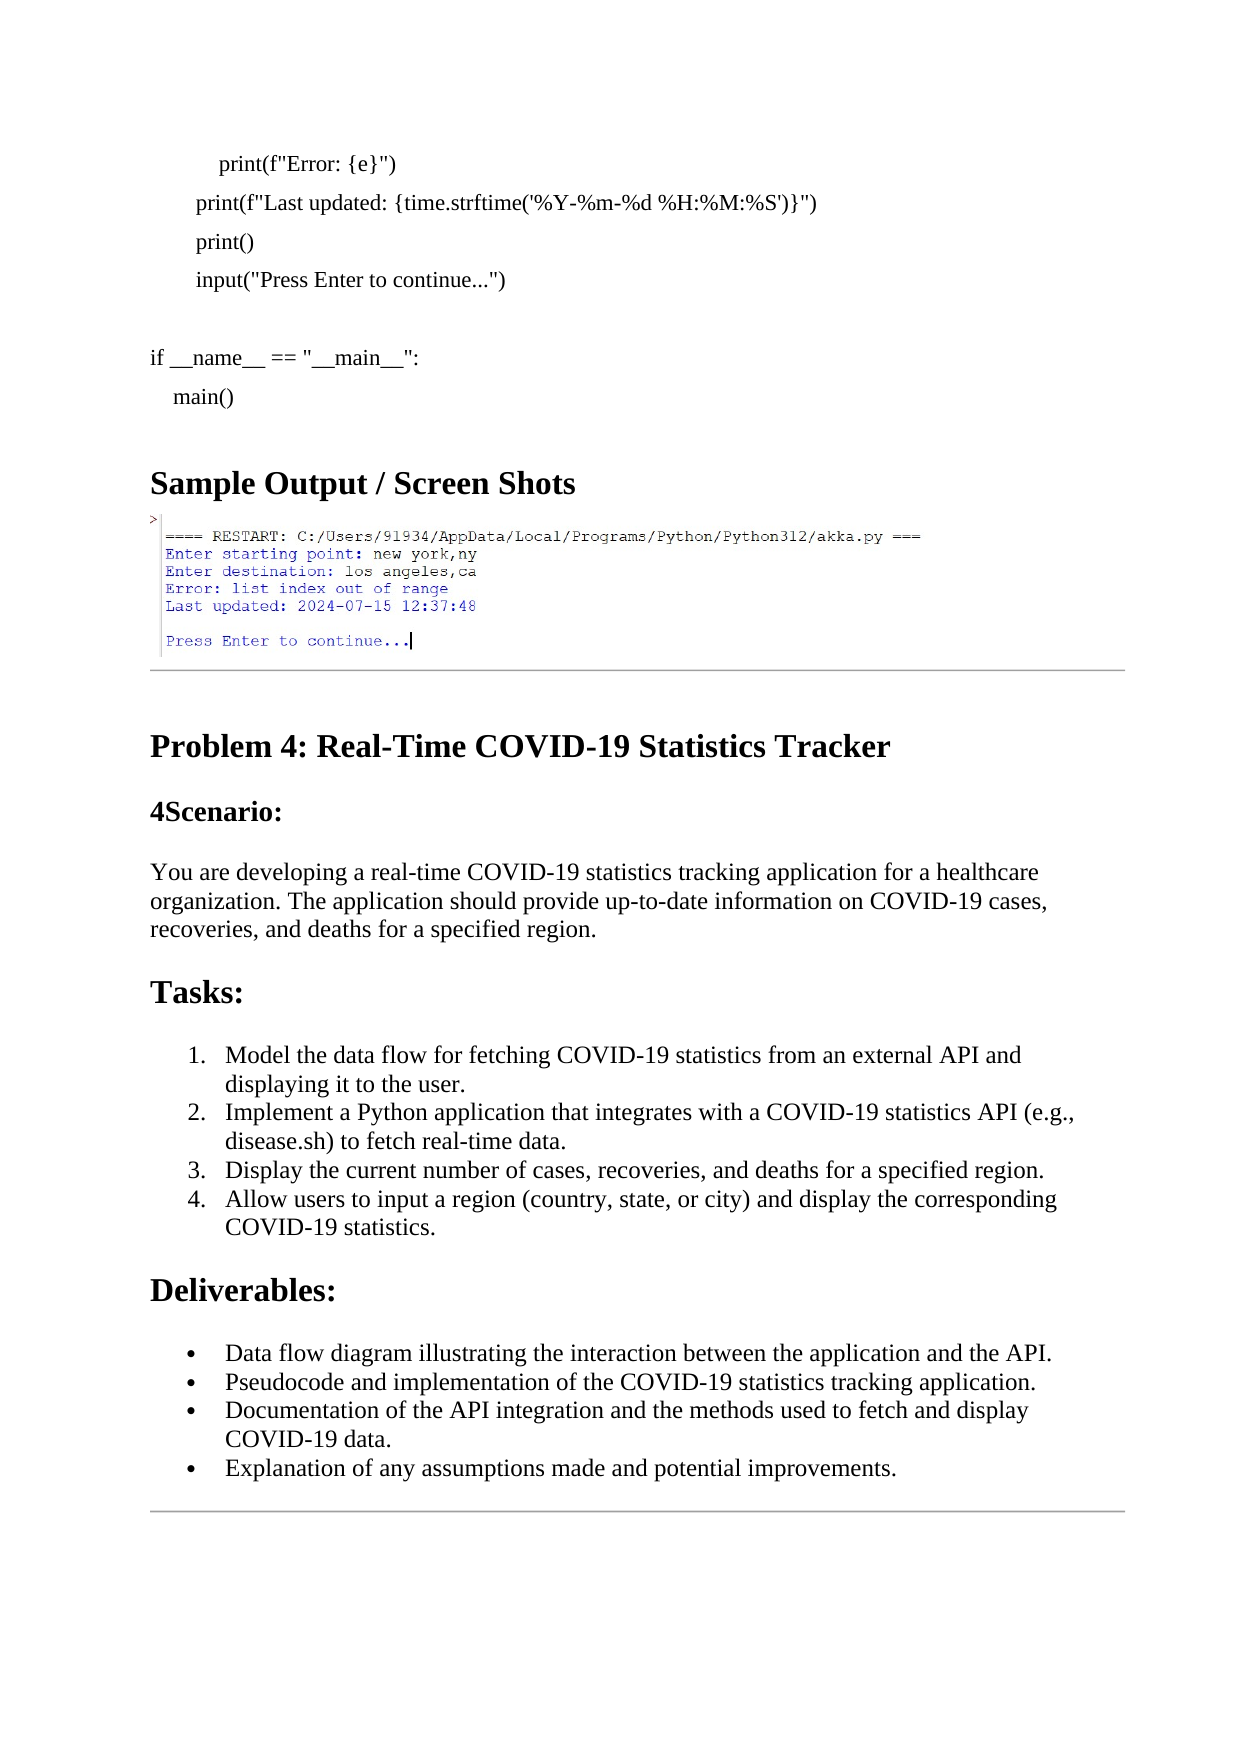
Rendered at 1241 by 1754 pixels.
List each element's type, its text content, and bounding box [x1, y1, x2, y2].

text if __name__ == "__main__": [150, 344, 1090, 371]
text main() [150, 383, 1090, 409]
list Display the current number of cases, recoveries, and deaths for a specified region. [187, 1155, 1090, 1184]
list Allow users to input a region (country, state, or city) and display the corresponding COVID-19 statistics. [187, 1184, 1090, 1241]
text You are developing a real-time COVID-19 statistics tracking application for a healthcare organization. The application should provide up-to-date information on COVID-19 cases, recoveries, and deaths for a specified region. [150, 857, 1090, 943]
text 4Scenario: [150, 794, 1090, 828]
text input("Press Enter to continue...") [150, 267, 1090, 293]
list Data flow diagram illustrating the interaction between the application and the API. [187, 1338, 1090, 1367]
list Model the data flow for fetching COVID-19 statistics from an external API and displaying it to the user. [187, 1040, 1090, 1097]
text print() [150, 228, 1090, 254]
text Sample Output / Screen Shots [150, 463, 1090, 502]
text Problem 4: Real-Time COVID-19 Statistics Tracker [150, 727, 1090, 765]
picture [150, 514, 1091, 657]
text Deliverables: [150, 1270, 1090, 1309]
text print(f"Error: {e}") [150, 150, 1090, 176]
list Explanation of any assumptions made and potential improvements. [187, 1453, 1090, 1482]
text print(f"Last updated: {time.strftime('%Y-%m-%d %H:%M:%S')}") [150, 189, 1090, 215]
list Pseudocode and implementation of the COVID-19 statistics tracking application. [187, 1367, 1090, 1395]
list Documentation of the API integration and the methods used to fetch and display COVID-19 data. [187, 1395, 1090, 1453]
list Implement a Python application that integrates with a COVID-19 statistics API (e.g., disease.sh) to fetch real-time data. [187, 1097, 1090, 1155]
text Tasks: [150, 972, 1090, 1011]
